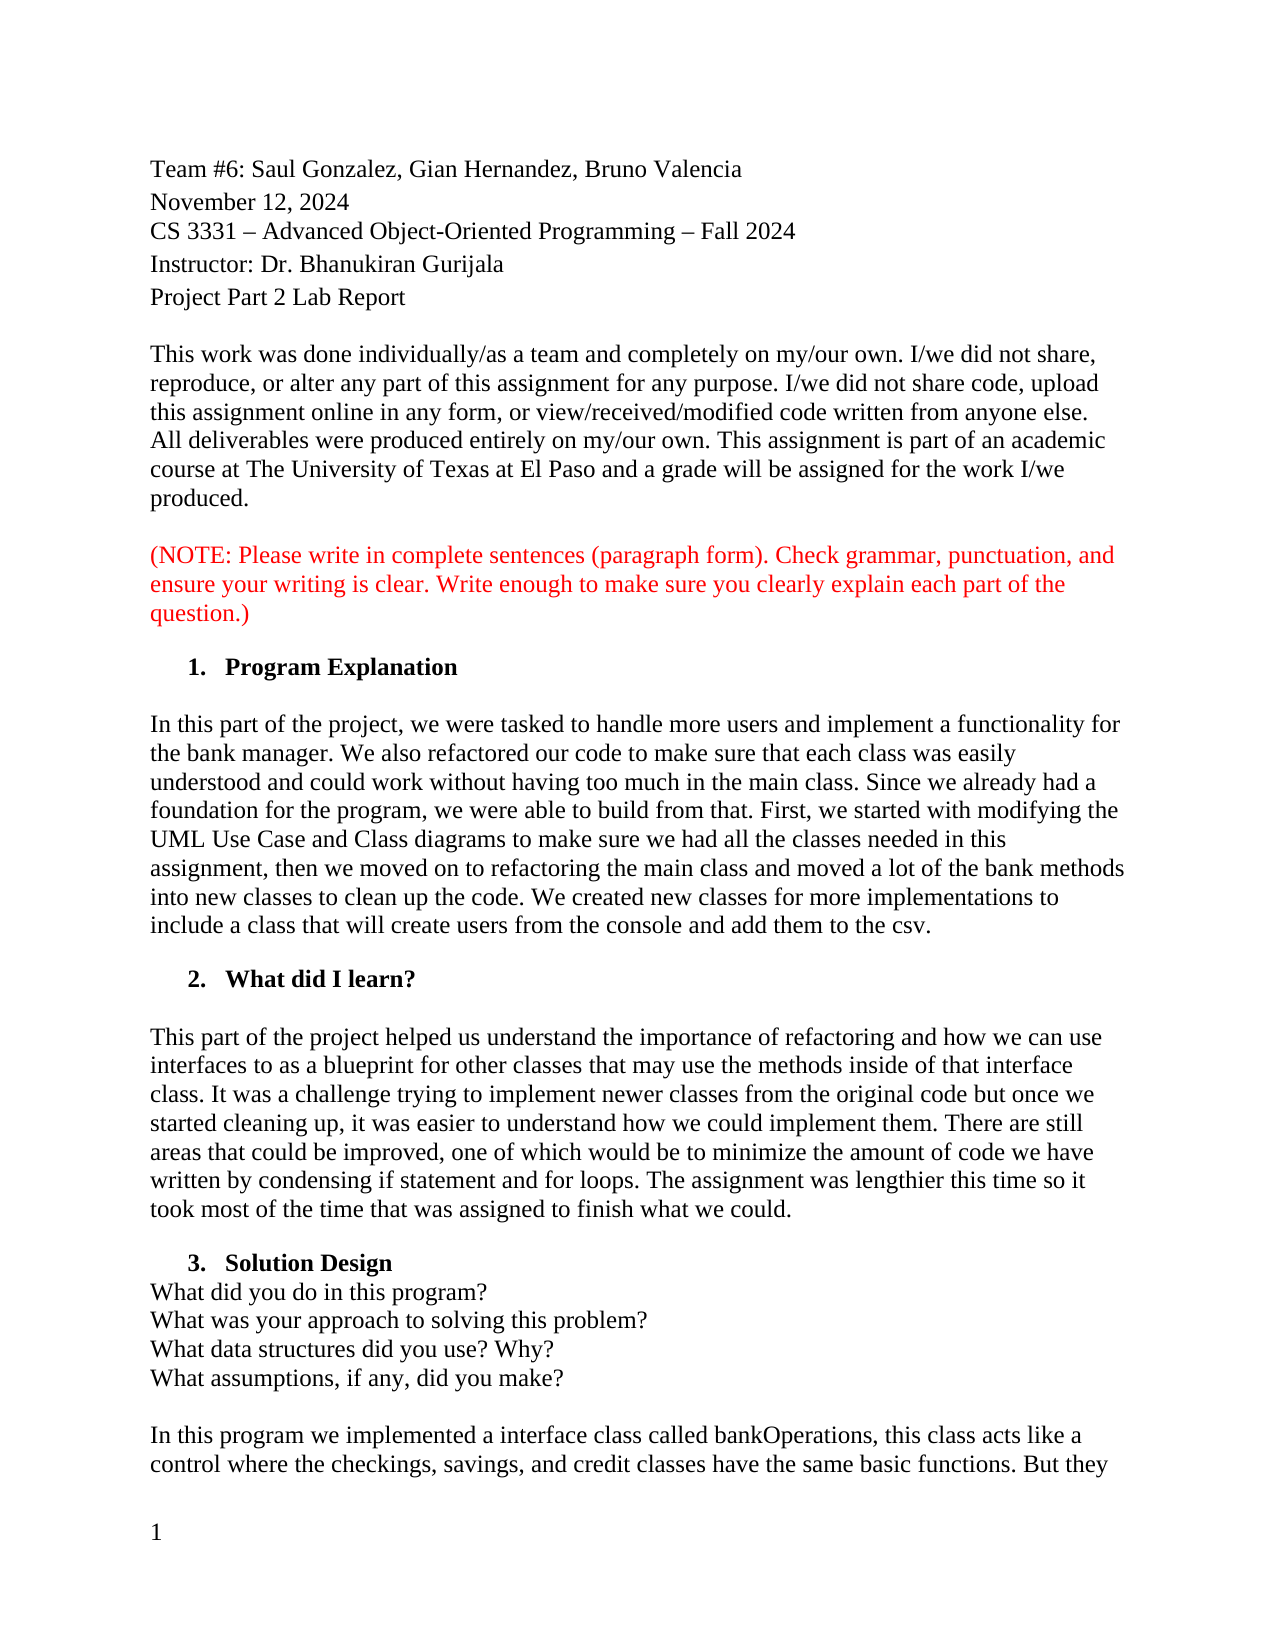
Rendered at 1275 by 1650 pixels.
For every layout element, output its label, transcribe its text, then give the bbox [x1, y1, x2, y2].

subtitle Instructor: Dr. Bhanukiran Gurijala [150, 249, 1125, 277]
text What was your approach to solving this problem? [150, 1305, 1125, 1334]
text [150, 1420, 1125, 1478]
subtitle Program Explanation [187, 652, 1125, 680]
text This part of the project helped us understand the importance of refactoring and how we can use interfaces to as a blueprint for other classes that may use the methods inside of that interface class. It was a challenge trying to implement newer classes from the original code but once we started cleaning up, it was easier to understand how we could implement them. There are still areas that could be improved, one of which would be to minimize the amount of code we have written by condensing if statement and for loops. The assignment was lengthier this time so it took most of the time that was assigned to finish what we could. [150, 1022, 1125, 1223]
subtitle November 12, 2024 [150, 187, 1125, 216]
text In this part of the project, we were tasked to handle more users and implement a functionality for the bank manager. We also refactored our code to make sure that each class was easily understood and could work without having too much in the main class. Since we already had a foundation for the program, we were able to build from that. First, we started with modifying the UML Use Case and Class diagrams to make sure we had all the classes needed in this assignment, then we moved on to refactoring the main class and moved a lot of the bank methods into new classes to clean up the code. We created new classes for more implementations to include a class that will create users from the console and add them to the csv. [150, 709, 1125, 939]
text This work was done individually/as a team and completely on my/our own. I/we did not share, reproduce, or alter any part of this assignment for any purpose. I/we did not share code, upload this assignment online in any form, or view/received/modified code written from anyone else. All deliverables were produced entirely on my/our own. This assignment is part of an academic course at The University of Texas at El Paso and a grade will be assigned for the work I/we produced. [150, 339, 1125, 512]
text What data structures did you use? Why? [150, 1334, 1125, 1363]
subtitle What did I learn? [187, 964, 1125, 993]
subtitle Project Part 2 Lab Report [150, 282, 1125, 310]
text What did you do in this program? [150, 1277, 1125, 1305]
text (NOTE: Please write in complete sentences (paragraph form). Check grammar, punctuation, and ensure your writing is clear. Write enough to make sure you clearly explain each part of the question.) [150, 540, 1125, 627]
text CS 3331 – Advanced Object-Oriented Programming – Fall 2024 [150, 216, 1125, 244]
subtitle Solution Design [187, 1248, 1125, 1277]
subtitle Team #6: Saul Gonzalez, Gian Hernandez, Bruno Valencia [150, 154, 1125, 183]
text What assumptions, if any, did you make? [150, 1363, 1125, 1392]
